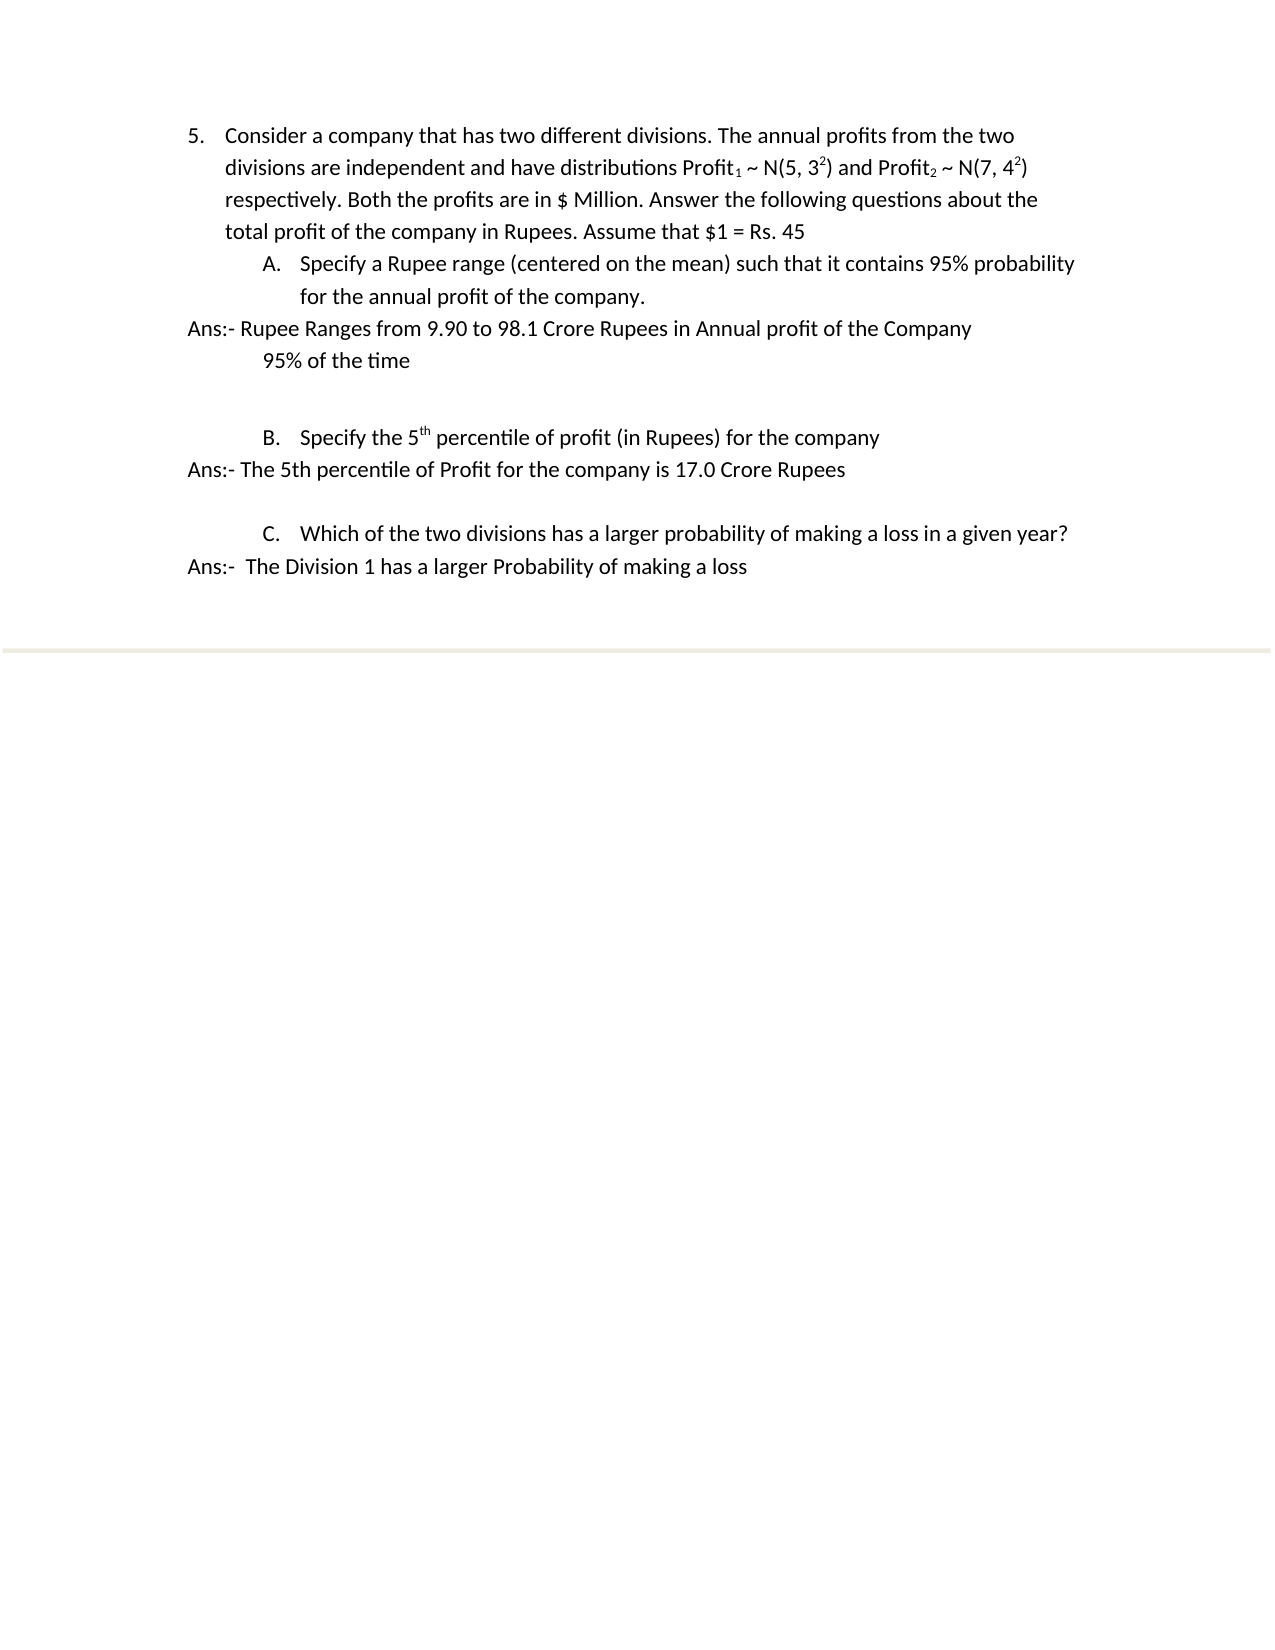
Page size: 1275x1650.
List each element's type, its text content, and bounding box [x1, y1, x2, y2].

text Ans:- Rupee Ranges from 9.90 to 98.1 Crore Rupees in Annual profit of the Company 95% of the time [187, 314, 1087, 374]
text Ans:- The 5th percentile of Profit for the company is 17.0 Crore Rupees [187, 455, 1087, 483]
list Which of the two divisions has a larger probability of making a loss in a given year? [262, 519, 1087, 548]
list Consider a company that has two different divisions. The annual profits from the two divisions are independent and have distributions Profit1 ~ N(5, 32) and Profit2 ~ N(7, 42) respectively. Both the profits are in $ Million. Answer the following questions about the total profit of the company in Rupees. Assume that $1 = Rs. 45 [187, 121, 1087, 245]
text Ans:- The Division 1 has a larger Probability of making a loss [187, 552, 1087, 580]
list Specify the 5th percentile of profit (in Rupees) for the company [262, 423, 1087, 451]
list Specify a Rupee range (centered on the mean) such that it contains 95% probability for the annual profit of the company. [262, 249, 1087, 310]
